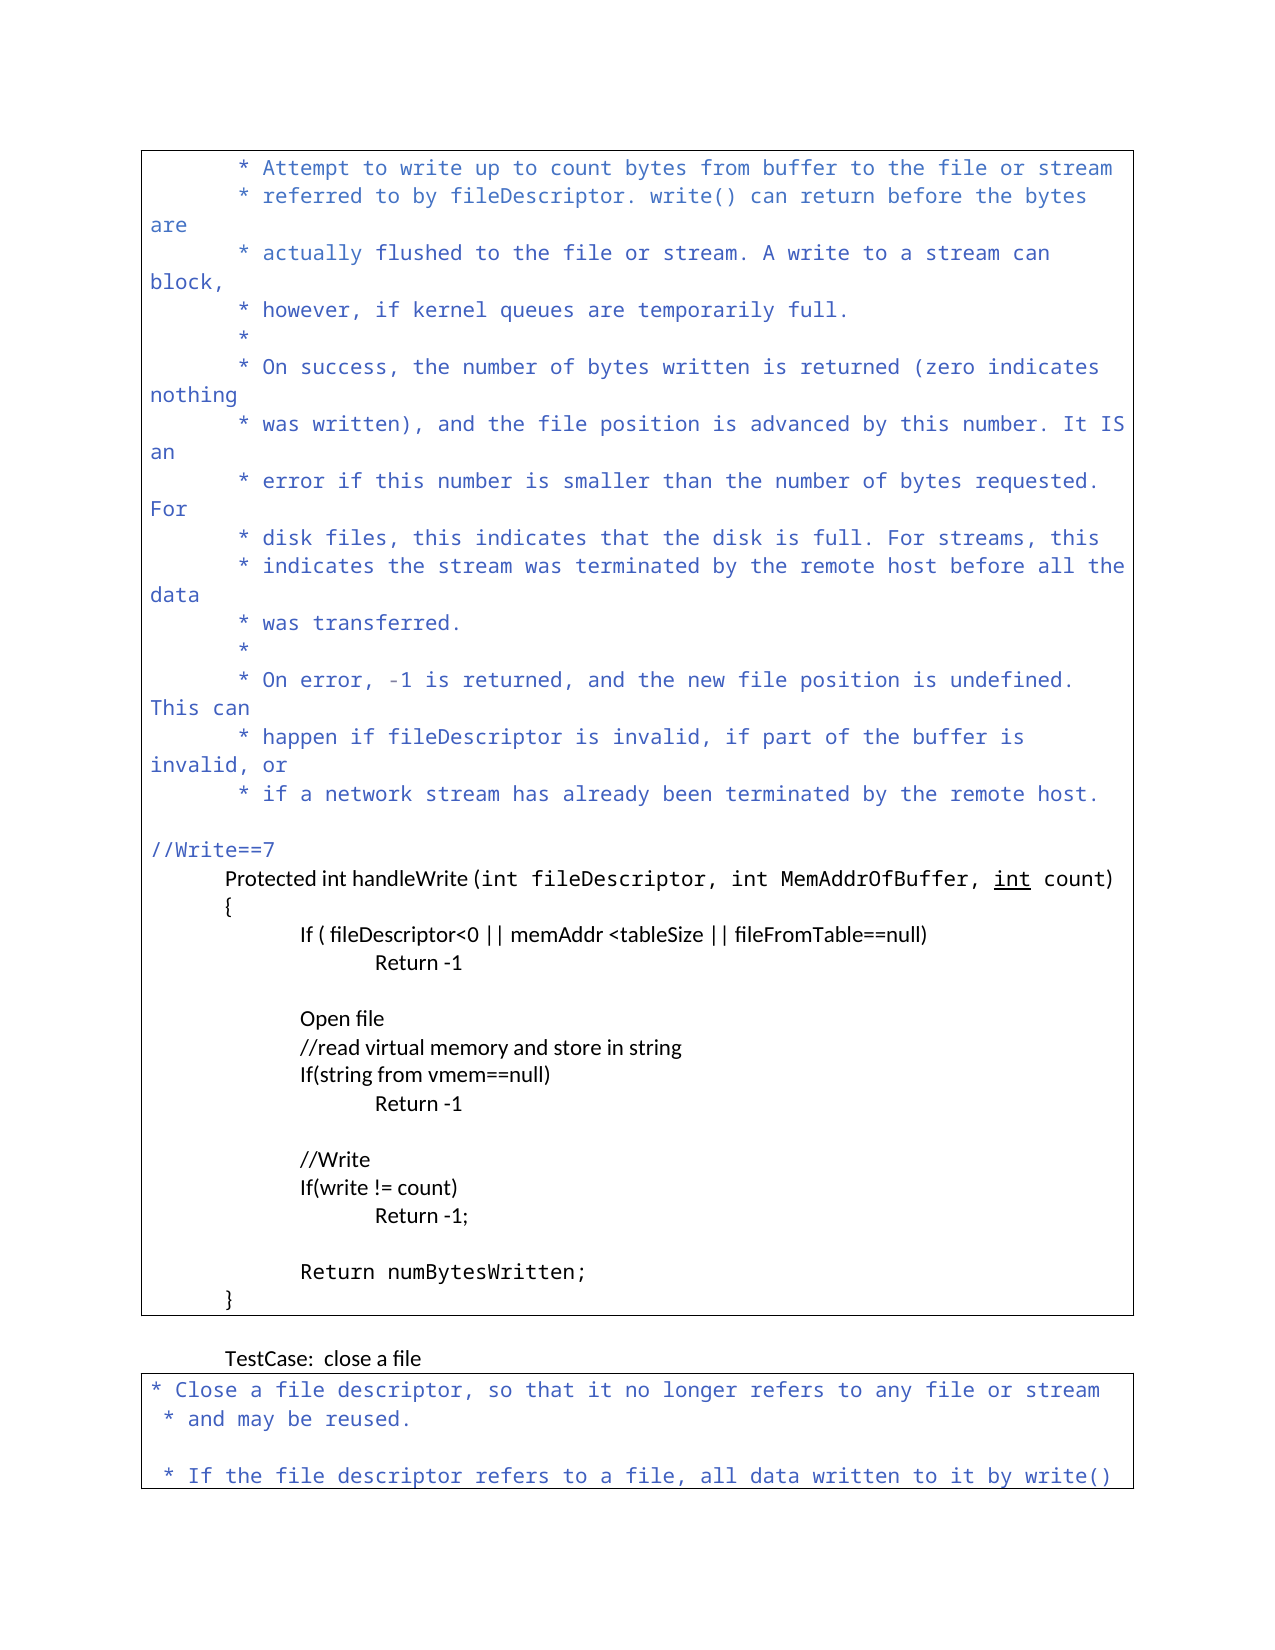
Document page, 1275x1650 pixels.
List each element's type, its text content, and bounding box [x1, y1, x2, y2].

text Return -1 [150, 1089, 1125, 1117]
text Protected int handleWrite (int fileDescriptor, int MemAddrOfBuffer, int count) [150, 864, 1125, 892]
text If(write != count) [150, 1173, 1125, 1201]
text * [150, 324, 1125, 352]
text * was transferred. [150, 608, 1125, 637]
text Open file [150, 1004, 1125, 1033]
text * If the file descriptor refers to a file, all data written to it by write() [150, 1461, 1125, 1488]
text * referred to by fileDescriptor. write() can return before the bytes are [150, 182, 1125, 238]
text { [150, 892, 1125, 921]
text * actually flushed to the file or stream. A write to a stream can block, [150, 238, 1125, 295]
text Return -1 [150, 948, 1125, 977]
text * Attempt to write up to count bytes from buffer to the file or stream [142, 151, 1133, 182]
text If ( fileDescriptor<0 || memAddr <tableSize || fileFromTable==null) [150, 921, 1125, 948]
text TestCase: close a file [150, 1344, 1125, 1372]
text * On success, the number of bytes written is returned (zero indicates nothing [150, 352, 1125, 409]
text * was written), and the file position is advanced by this number. It IS an [150, 409, 1125, 466]
text * [150, 637, 1125, 665]
text //read virtual memory and store in string [150, 1033, 1125, 1061]
text * indicates the stream was terminated by the remote host before all the data [150, 551, 1125, 608]
text Return -1; [150, 1201, 1125, 1229]
text * happen if fileDescriptor is invalid, if part of the buffer is invalid, or [150, 722, 1125, 779]
text * and may be reused. [150, 1404, 1125, 1432]
text * however, if kernel queues are temporarily full. [150, 295, 1125, 324]
text * error if this number is smaller than the number of bytes requested. For [150, 466, 1125, 523]
text * Close a file descriptor, so that it no longer refers to any file or stream [142, 1374, 1133, 1404]
text //Write==7 [150, 836, 1125, 864]
text * On error, -1 is returned, and the new file position is undefined. This can [150, 665, 1125, 722]
text If(string from vmem==null) [150, 1061, 1125, 1089]
text //Write [150, 1145, 1125, 1173]
text Return numBytesWritten; [150, 1257, 1125, 1282]
text } [142, 1282, 1133, 1315]
text * disk files, this indicates that the disk is full. For streams, this [150, 523, 1125, 551]
text * if a network stream has already been terminated by the remote host. [150, 779, 1125, 807]
